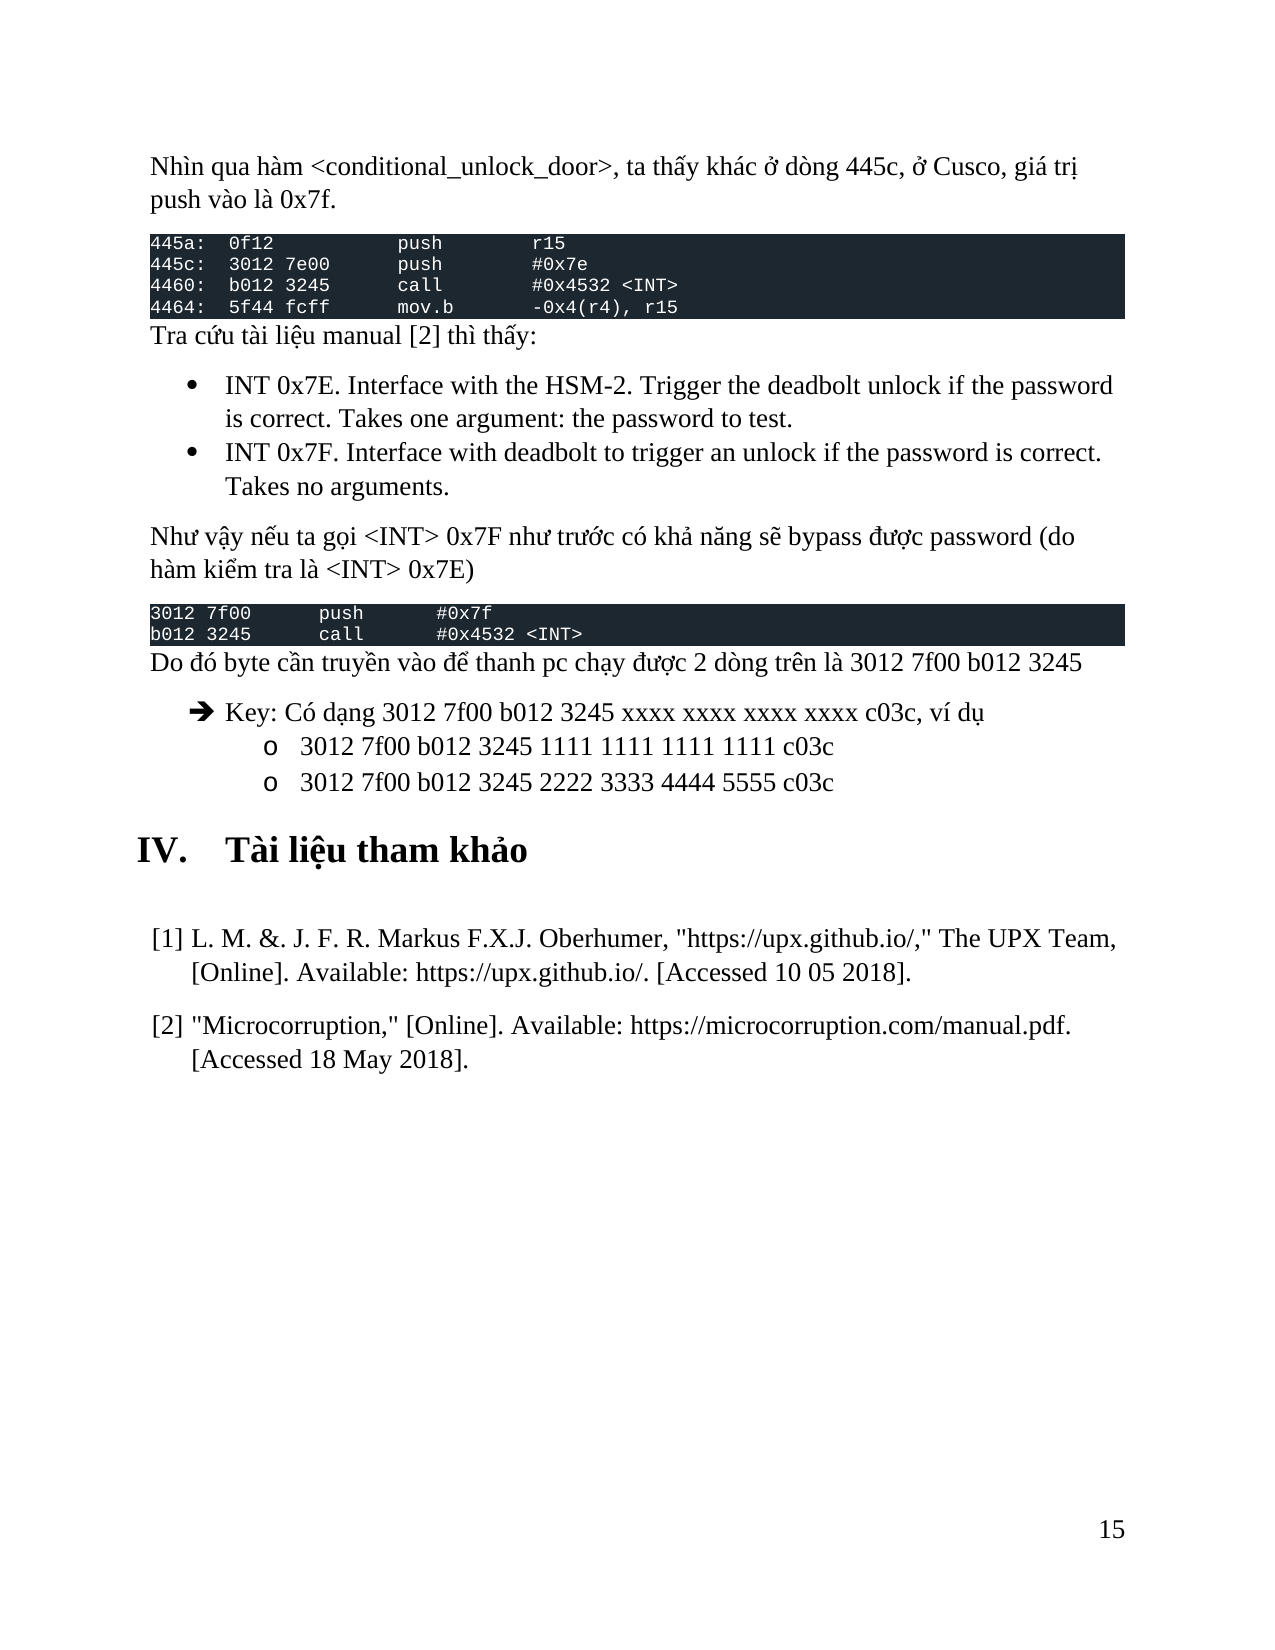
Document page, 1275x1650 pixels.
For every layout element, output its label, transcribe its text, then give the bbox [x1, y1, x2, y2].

text Tra cứu tài liệu manual thì thấy: [150, 319, 1125, 350]
text 445a: 0f12 push r15 [150, 234, 1125, 255]
text Do đó byte cần truyền vào để thanh pc chạy được 2 dòng trên là 3012 7f00 b012 3245 [150, 646, 1125, 677]
text 4464: 5f44 fcff mov.b -0x4(r4), r15 [150, 297, 1125, 319]
text Như vậy nếu ta gọi <INT> 0x7F như trước có khả năng sẽ bypass được password (do hàm kiểm tra là <INT> 0x7E) [150, 520, 1125, 585]
list 3012 7f00 b012 3245 1111 1111 1111 1111 c03c [262, 730, 1125, 764]
text b012 3245 call #0x4532 <INT> [150, 625, 1125, 646]
list 3012 7f00 b012 3245 2222 3333 4444 5555 c03c [262, 766, 1125, 800]
list Key: Có dạng 3012 7f00 b012 3245 xxxx xxxx xxxx xxxx c03c, ví dụ [187, 696, 1125, 728]
text 445c: 3012 7e00 push #0x7e [150, 255, 1125, 276]
list INT 0x7F. Interface with deadbolt to trigger an unlock if the password is correct. Takes no arguments. [187, 436, 1125, 501]
list INT 0x7E. Interface with the HSM-2. Trigger the deadbolt unlock if the password is correct. Takes one argument: the password to test. [187, 369, 1125, 434]
text 3012 7f00 push #0x7f [150, 604, 1125, 625]
text Nhìn qua hàm <conditional_unlock_door>, ta thấy khác ở dòng 445c, ở Cusco, giá trị push vào là 0x7f. [150, 150, 1125, 215]
text 4460: b012 3245 call #0x4532 <INT> [150, 276, 1125, 297]
